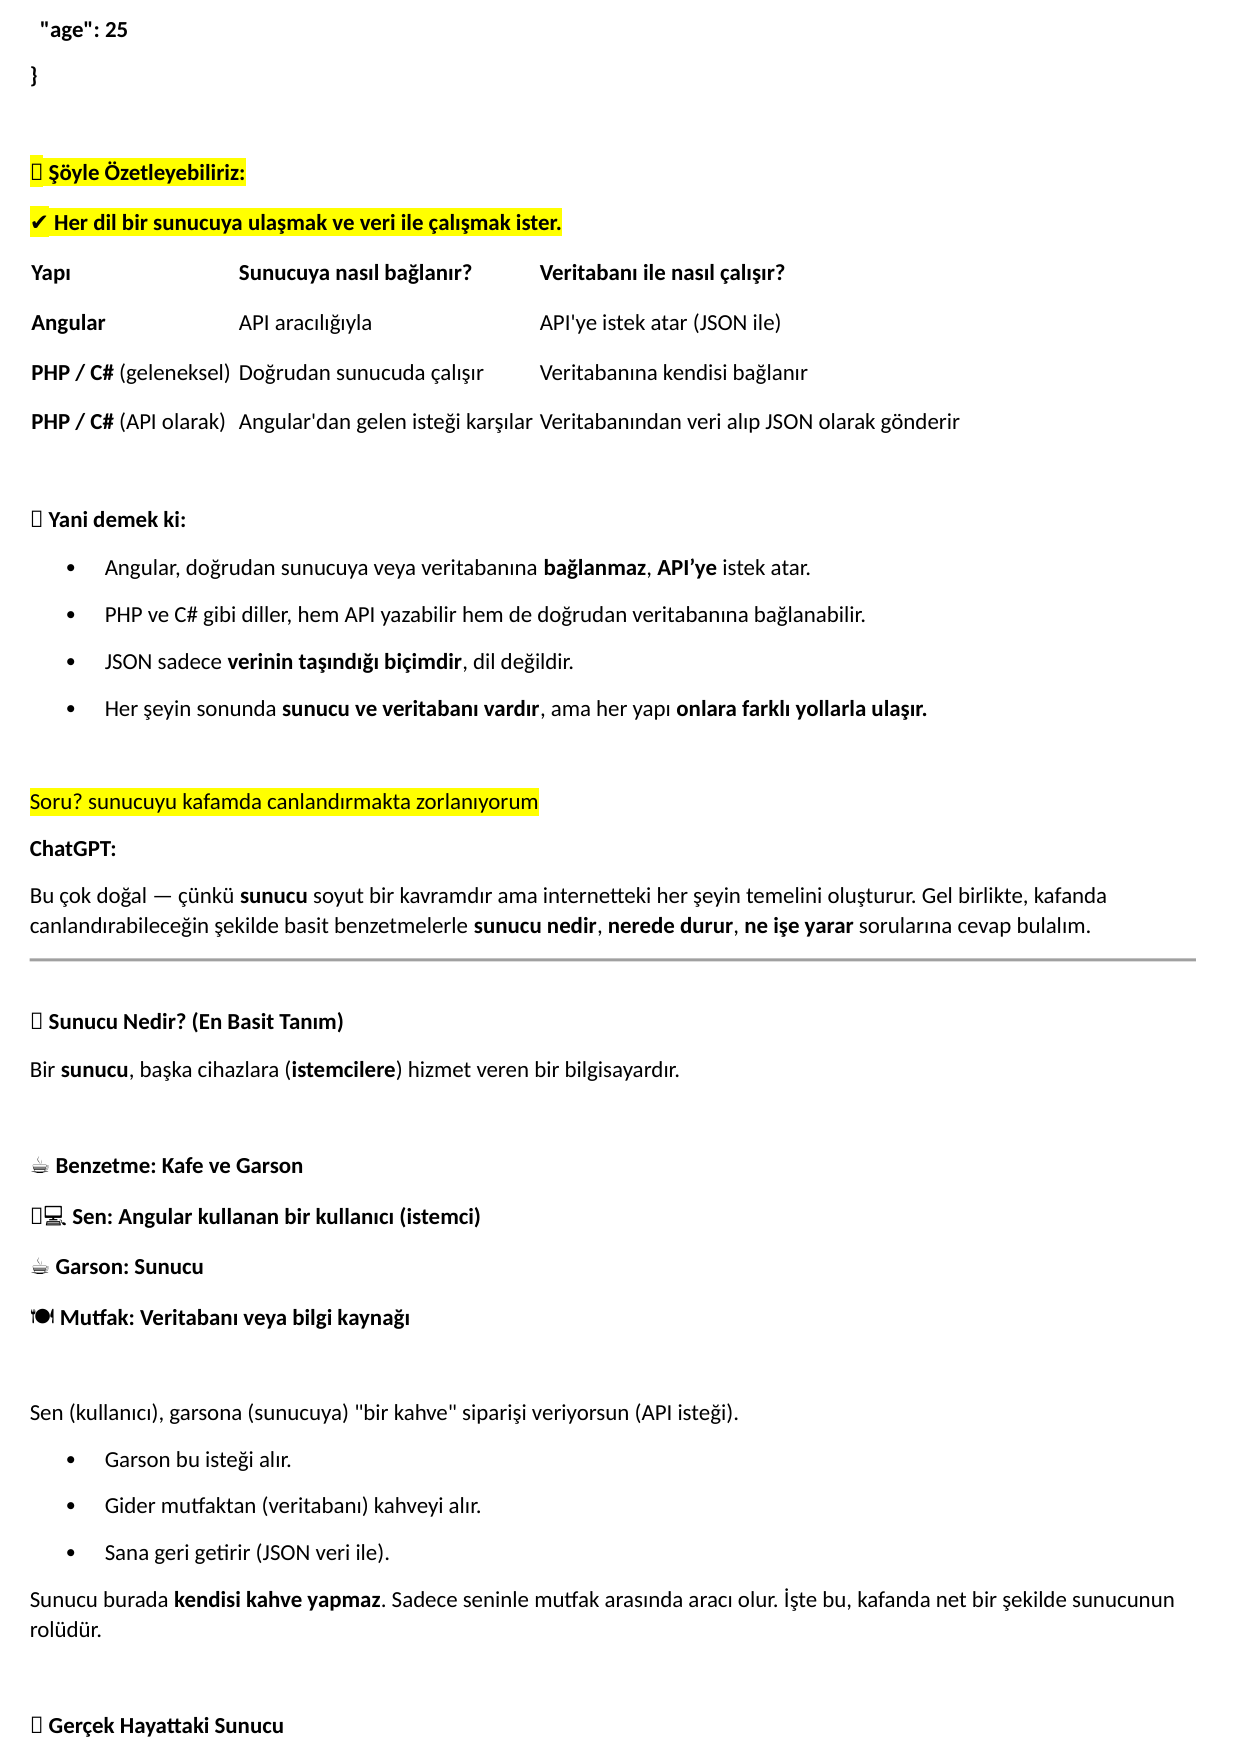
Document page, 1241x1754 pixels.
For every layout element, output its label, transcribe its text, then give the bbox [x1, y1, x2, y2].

table_cell API'ye istek atar (JSON ile) [538, 306, 967, 356]
text "age": 25 [29, 15, 1196, 43]
table_cell Angular'dan gelen isteği karşılar [237, 406, 538, 456]
text Bu çok doğal — çünkü sunucu soyut bir kavramdır ama internetteki her şeyin temelini oluşturur. Gel birlikte, kafanda canlandırabileceğin şekilde basit benzetmelerle sunucu nedir, nerede durur, ne işe yarar sorularına cevap bulalım. [29, 881, 1196, 939]
list JSON sadece verinin taşındığı biçimdir, dil değildir. [67, 647, 1196, 675]
list Her şeyin sonunda sunucu ve veritabanı vardır, ama her yapı onlara farklı yollarla ulaşır. [67, 694, 1196, 722]
text } [29, 62, 1196, 90]
list Angular, doğrudan sunucuya veya veritabanına bağlanmaz, API’ye istek atar. [67, 553, 1196, 581]
text Bir sunucu, başka cihazlara (istemcilere) hizmet veren bir bilgisayardır. [29, 1056, 1196, 1084]
text 🍽️ Mutfak: Veritabanı veya bilgi kaynağı [29, 1301, 1196, 1332]
text 👩‍💻 Sen: Angular kullanan bir kullanıcı (istemci) [29, 1200, 1196, 1231]
table_header Sunucuya nasıl bağlanır? [237, 256, 538, 306]
list Garson bu isteği alır. [67, 1445, 1196, 1473]
text ☕ Benzetme: Kafe ve Garson [29, 1149, 1196, 1181]
text ChatGPT: [29, 834, 1196, 862]
table_cell Veritabanından veri alıp JSON olarak gönderir [538, 406, 967, 456]
text Sunucu burada kendisi kahve yapmaz. Sadece seninle mutfak arasında aracı olur. İşte bu, kafanda net bir şekilde sunucunun rolüdür. [29, 1585, 1196, 1644]
text ☕ Garson: Sunucu [29, 1250, 1196, 1281]
table_cell API aracılığıyla [237, 306, 538, 356]
table_header Yapı [30, 256, 237, 306]
table_cell PHP / C# (API olarak) [30, 406, 237, 456]
list Sana geri getirir (JSON veri ile). [67, 1538, 1196, 1567]
table_cell Doğrudan sunucuda çalışır [237, 356, 538, 406]
text ✅ Şöyle Özetleyebiliriz: [43, 155, 1196, 187]
list Gider mutfaktan (veritabanı) kahveyi alır. [67, 1492, 1196, 1520]
table_header Veritabanı ile nasıl çalışır? [538, 256, 967, 306]
text Soru? sunucuyu kafamda canlandırmakta zorlanıyorum [29, 787, 1196, 816]
text 🌐 Gerçek Hayattaki Sunucu [29, 1709, 1196, 1741]
text 💡 Sunucu Nedir? (En Basit Tanım) [29, 1005, 1196, 1036]
table_cell PHP / C# (geleneksel) [30, 356, 237, 406]
list PHP ve C# gibi diller, hem API yazabilir hem de doğrudan veritabanına bağlanabilir. [67, 600, 1196, 628]
table_cell Angular [30, 306, 237, 356]
text Sen (kullanıcı), garsona (sunucuya) "bir kahve" siparişi veriyorsun (API isteği). [29, 1398, 1196, 1426]
text 🔔 Yani demek ki: [29, 503, 1196, 534]
table_cell Veritabanına kendisi bağlanır [538, 356, 967, 406]
text ✔ Her dil bir sunucuya ulaşmak ve veri ile çalışmak ister. [49, 206, 1196, 237]
